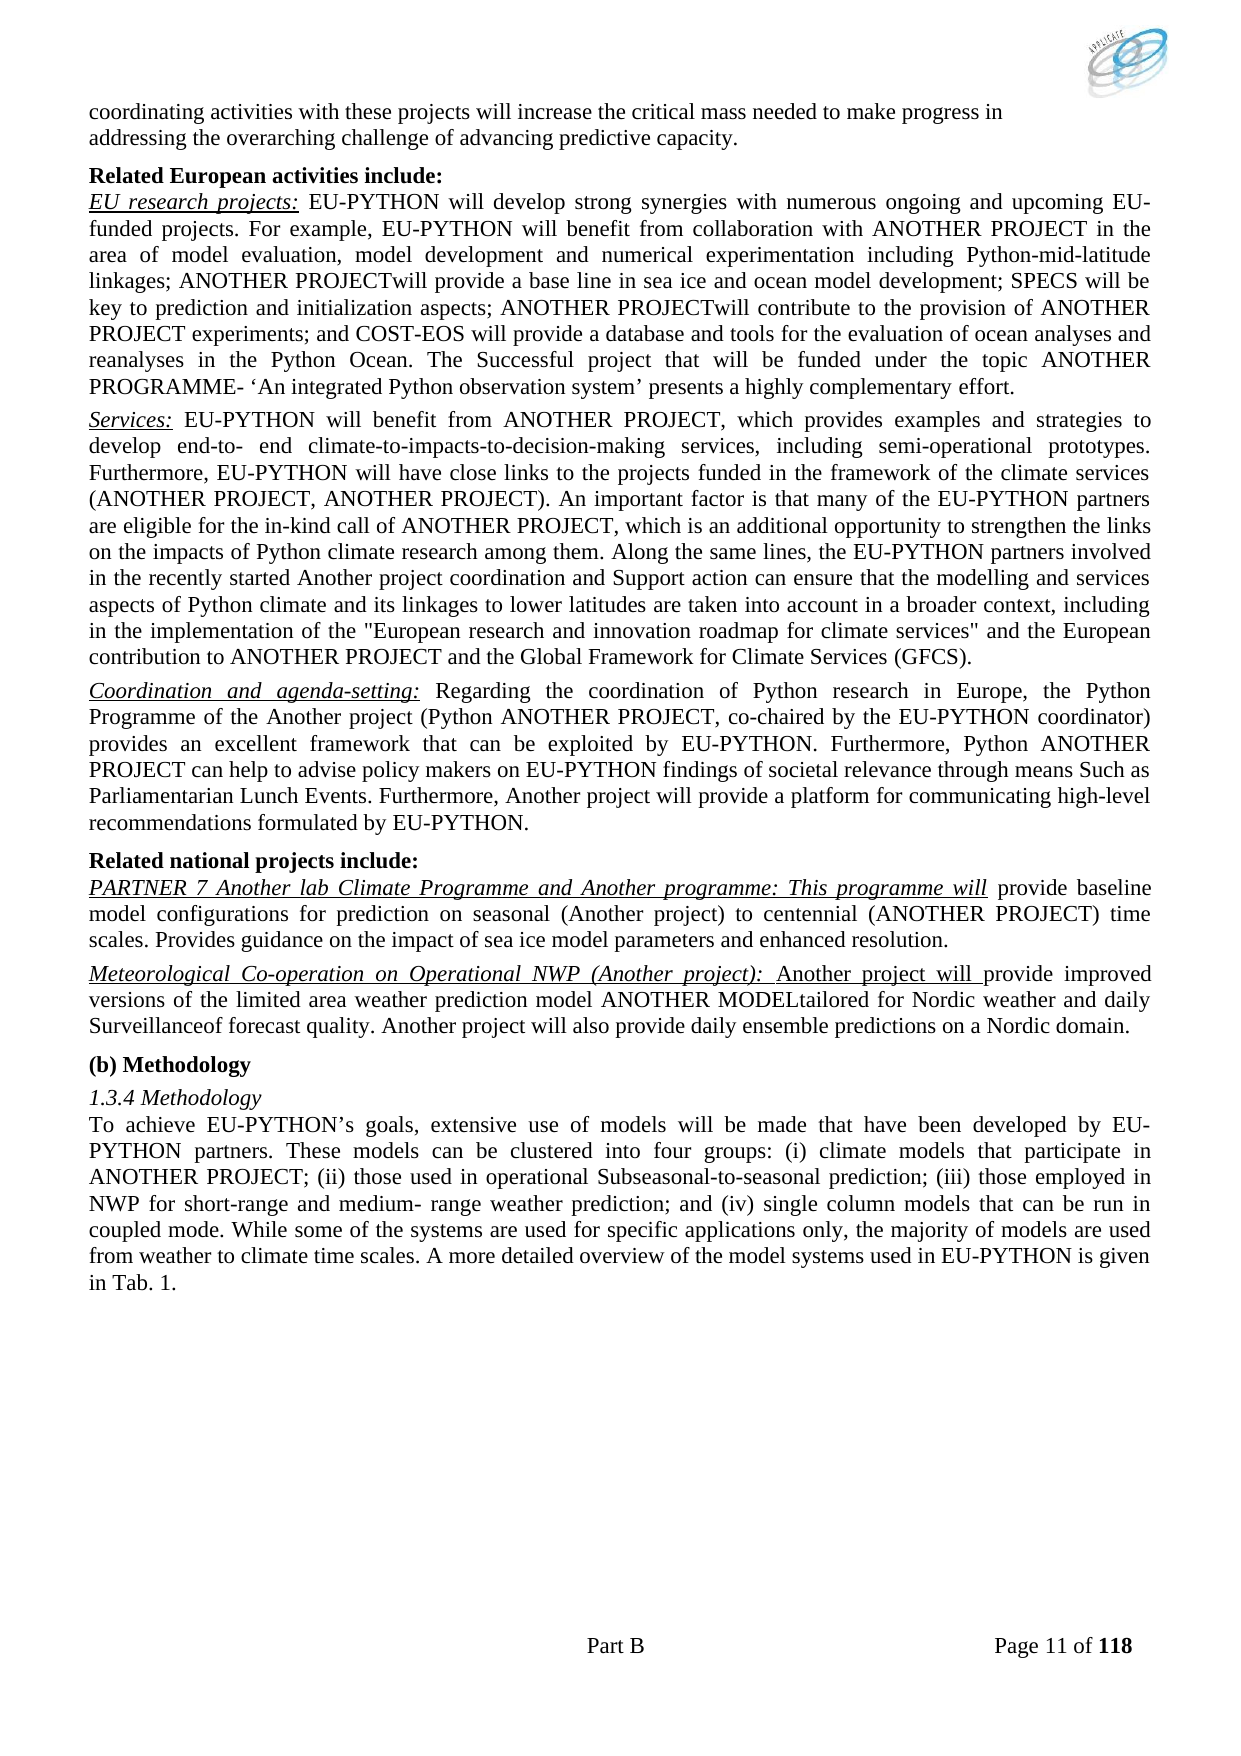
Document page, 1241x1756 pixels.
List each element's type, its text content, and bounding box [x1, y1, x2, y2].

text To achieve EU-PYTHON’s goals, extensive use of models will be made that have been developed by EU-PYTHON partners. These models can be clustered into four groups: (i) climate models that participate in ANOTHER PROJECT; (ii) those used in operational Subseasonal-to-seasonal prediction; (iii) those employed in NWP for short-range and medium- range weather prediction; and (iv) single column models that can be run in coupled mode. While some of the systems are used for specific applications only, the majority of models are used from weather to climate time scales. A more detailed overview of the model systems used in EU-PYTHON is given in Tab. 1. [89, 1111, 1153, 1295]
text Services: EU-PYTHON will benefit from ANOTHER PROJECT, which provides examples and strategies to develop end-to- end climate-to-impacts-to-decision-making services, including semi-operational prototypes. Furthermore, EU-PYTHON will have close links to the projects funded in the framework of the climate services (ANOTHER PROJECT, ANOTHER PROJECT). An important factor is that many of the EU-PYTHON partners are eligible for the in-kind call of ANOTHER PROJECT, which is an additional opportunity to strengthen the links on the impacts of Python climate research among them. Along the same lines, the EU-PYTHON partners involved in the recently started Another project coordination and Support action can ensure that the modelling and services aspects of Python climate and its linkages to lower latitudes are taken into account in a broader context, including in the implementation of the "European research and innovation roadmap for climate services" and the European contribution to ANOTHER PROJECT and the Global Framework for Climate Services (GFCS). [89, 406, 1152, 670]
subtitle Related European activities include: [89, 162, 1180, 188]
text PARTNER 7 Another lab Climate Programme and Another programme: This programme will provide baseline model configurations for prediction on seasonal (Another project) to centennial (ANOTHER PROJECT) time scales. Provides guidance on the impact of sea ice model parameters and enhanced resolution. [89, 874, 1152, 953]
text EU research projects: EU-PYTHON will develop strong synergies with numerous ongoing and upcoming EU- funded projects. For example, EU-PYTHON will benefit from collaboration with ANOTHER PROJECT in the area of model evaluation, model development and numerical experimentation including Python-mid-latitude linkages; ANOTHER PROJECTwill provide a base line in sea ice and ocean model development; SPECS will be key to prediction and initialization aspects; ANOTHER PROJECTwill contribute to the provision of ANOTHER PROJECT experiments; and COST-EOS will provide a database and tools for the evaluation of ocean analyses and reanalyses in the Python Ocean. The Successful project that will be funded under the topic ANOTHER PROGRAMME- ‘An integrated Python observation system’ presents a highly complementary effort. [89, 188, 1152, 399]
text Meteorological Co-operation on Operational NWP (Another project): Another project will provide improved versions of the limited area weather prediction model ANOTHER MODELtailored for Nordic weather and daily Surveillanceof forecast quality. Another project will also provide daily ensemble predictions on a Nordic domain. [89, 960, 1152, 1039]
list Methodology [89, 1084, 1180, 1111]
text Coordination and agenda-setting: Regarding the coordination of Python research in Europe, the Python Programme of the Another project (Python ANOTHER PROJECT, co-chaired by the EU-PYTHON coordinator) provides an excellent framework that can be exploited by EU-PYTHON. Furthermore, Python ANOTHER PROJECT can help to advise policy makers on EU-PYTHON findings of societal relevance through means Such as Parliamentarian Lunch Events. Furthermore, Another project will provide a platform for communicating high-level recommendations formulated by EU-PYTHON. [89, 677, 1152, 835]
text coordinating activities with these projects will increase the critical mass needed to make progress in addressing the overarching challenge of advancing predictive capacity. [89, 98, 1094, 151]
picture [1083, 25, 1169, 99]
subtitle Methodology [89, 1051, 1180, 1078]
subtitle Related national projects include: [89, 848, 1180, 874]
